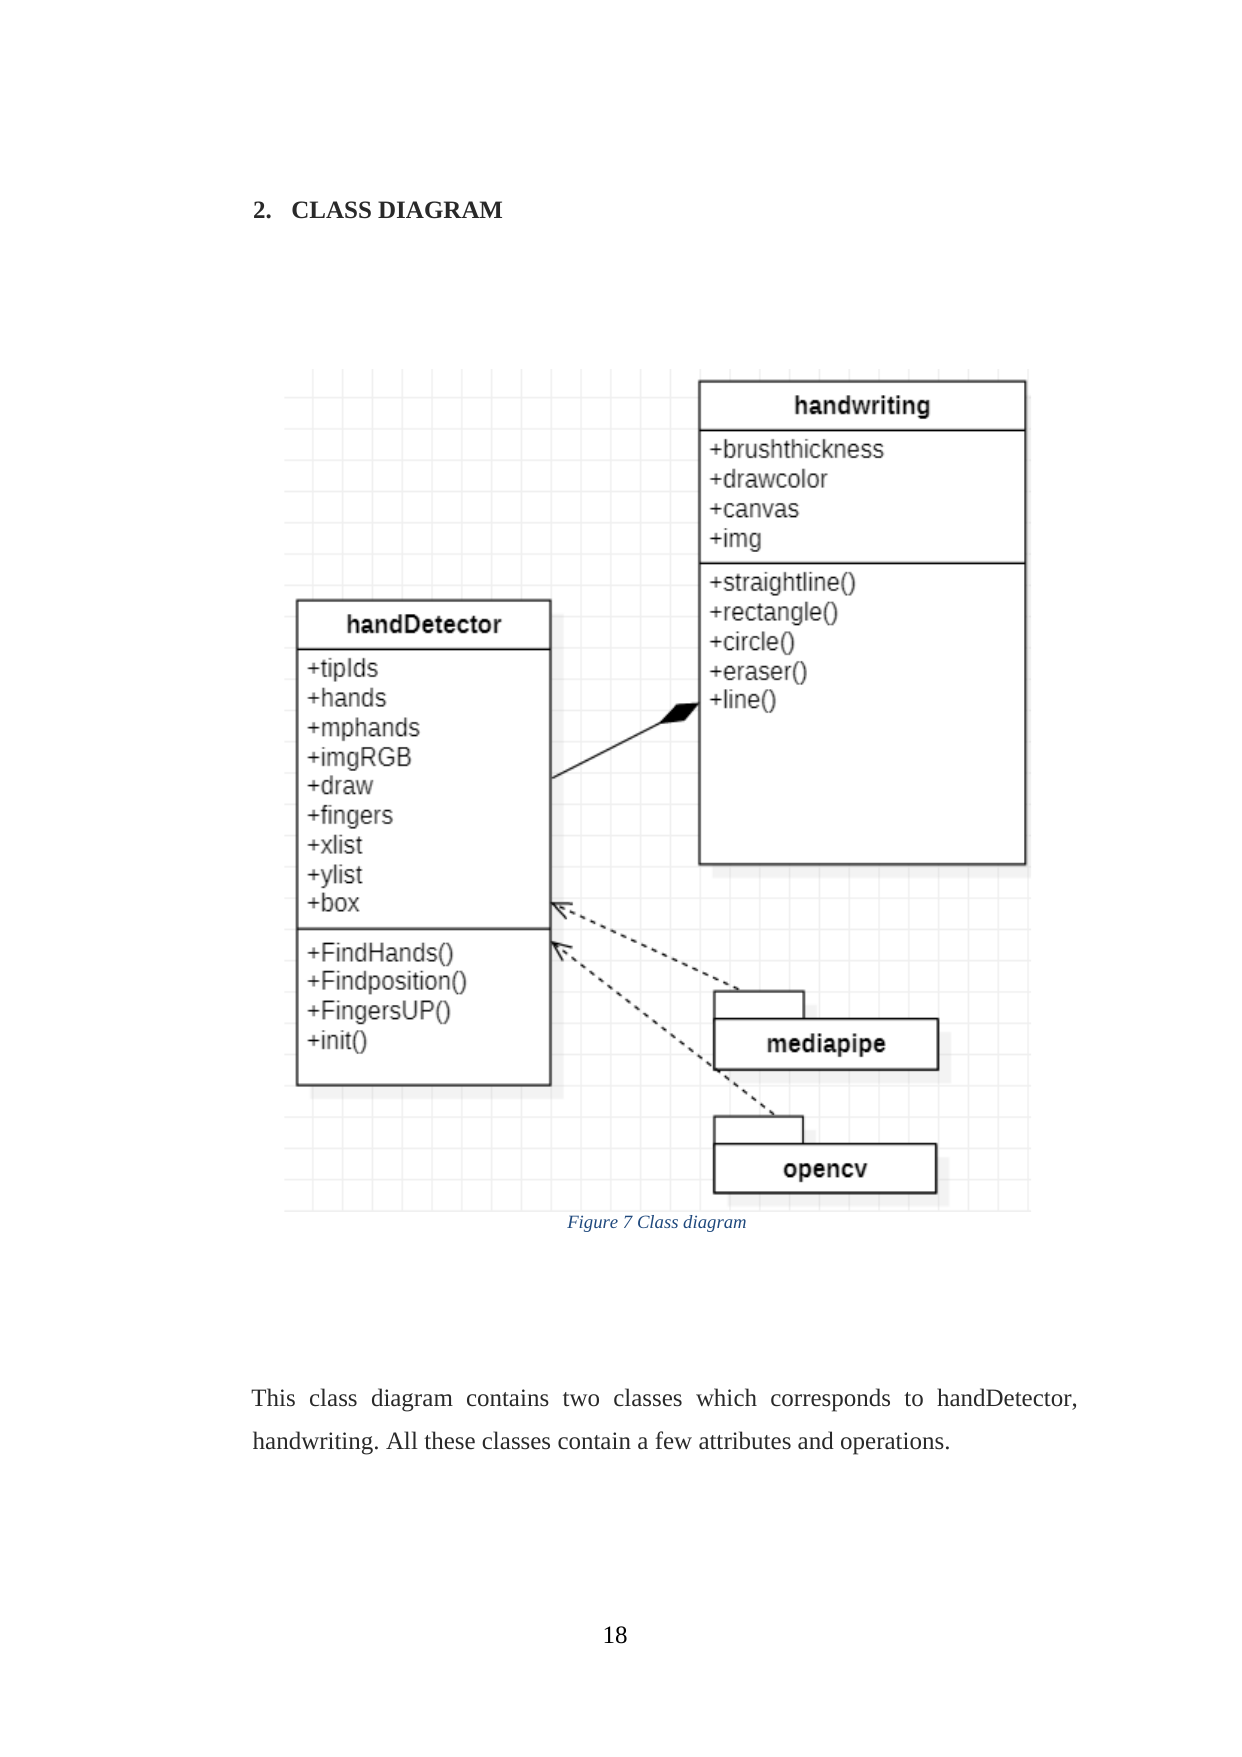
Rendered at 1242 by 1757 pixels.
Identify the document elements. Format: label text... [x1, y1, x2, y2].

list CLASS DIAGRAM [253, 196, 1094, 224]
text Figure 7 Class diagram [221, 1211, 1094, 1233]
text This class diagram contains two classes which corresponds to handDetector, handwriting. All these classes contain a few attributes and operations. [251, 1383, 1078, 1455]
picture [284, 369, 1032, 1212]
